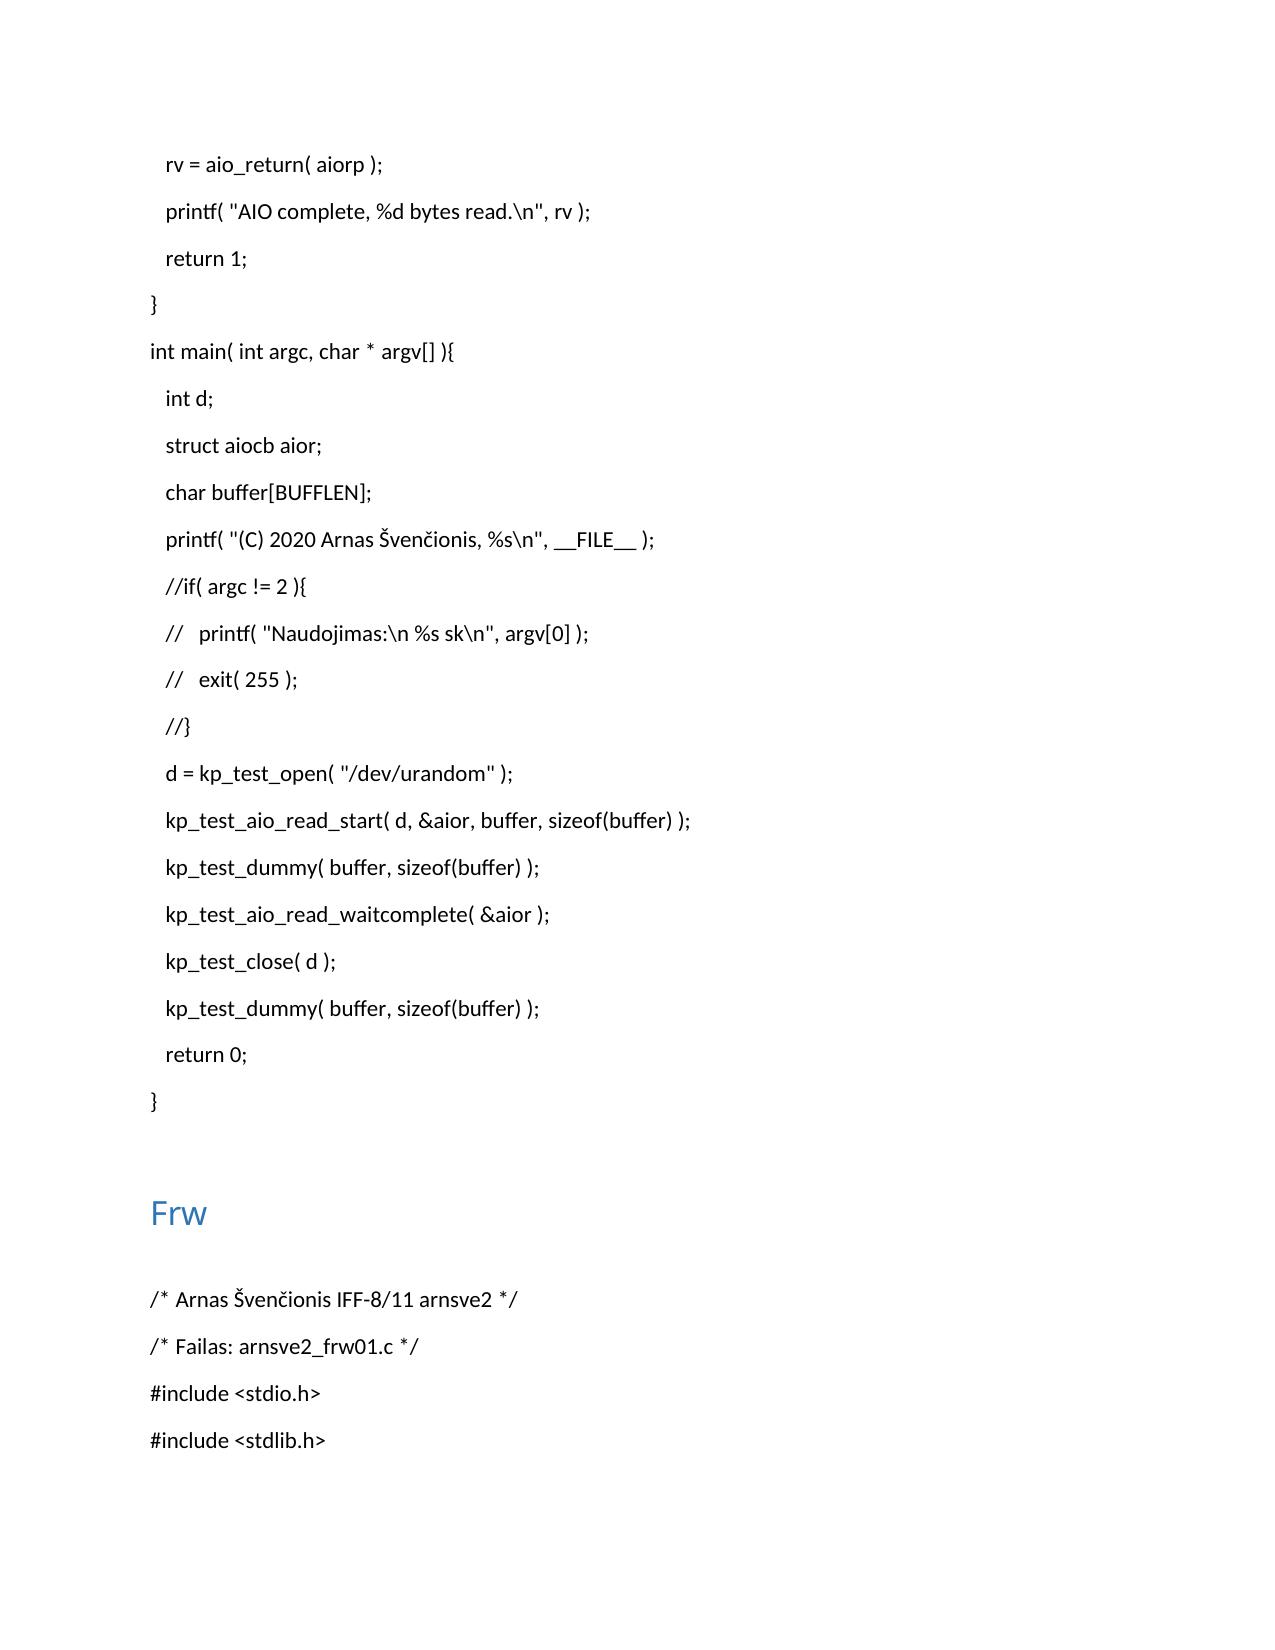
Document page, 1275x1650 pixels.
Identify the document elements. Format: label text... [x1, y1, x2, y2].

text return 0; [150, 1041, 1125, 1069]
text /* Arnas Švenčionis IFF-8/11 arnsve2 */ [150, 1285, 1125, 1313]
text struct aiocb aior; [150, 431, 1125, 459]
text #include <stdlib.h> [150, 1426, 1125, 1454]
text printf( "AIO complete, %d bytes read.\n", rv ); [150, 197, 1125, 225]
text kp_test_close( d ); [150, 947, 1125, 975]
text kp_test_dummy( buffer, sizeof(buffer) ); [150, 853, 1125, 881]
text rv = aio_return( aiorp ); [150, 150, 1125, 178]
text d = kp_test_open( "/dev/urandom" ); [150, 759, 1125, 787]
text printf( "(C) 2020 Arnas Švenčionis, %s\n", __FILE__ ); [150, 525, 1125, 553]
text int d; [150, 384, 1125, 412]
text char buffer[BUFFLEN]; [150, 478, 1125, 506]
text kp_test_dummy( buffer, sizeof(buffer) ); [150, 994, 1125, 1022]
text int main( int argc, char * argv[] ){ [150, 337, 1125, 366]
text kp_test_aio_read_waitcomplete( &aior ); [150, 900, 1125, 928]
text } [150, 1087, 1125, 1116]
text } [150, 291, 1125, 319]
subtitle Frw [150, 1189, 1125, 1235]
text /* Failas: arnsve2_frw01.c */ [150, 1332, 1125, 1360]
text // printf( "Naudojimas:\n %s sk\n", argv[0] ); [150, 619, 1125, 647]
text kp_test_aio_read_start( d, &aior, buffer, sizeof(buffer) ); [150, 806, 1125, 834]
text // exit( 255 ); [150, 666, 1125, 694]
text #include <stdio.h> [150, 1379, 1125, 1407]
text //if( argc != 2 ){ [150, 572, 1125, 600]
text //} [150, 712, 1125, 741]
text return 1; [150, 244, 1125, 272]
